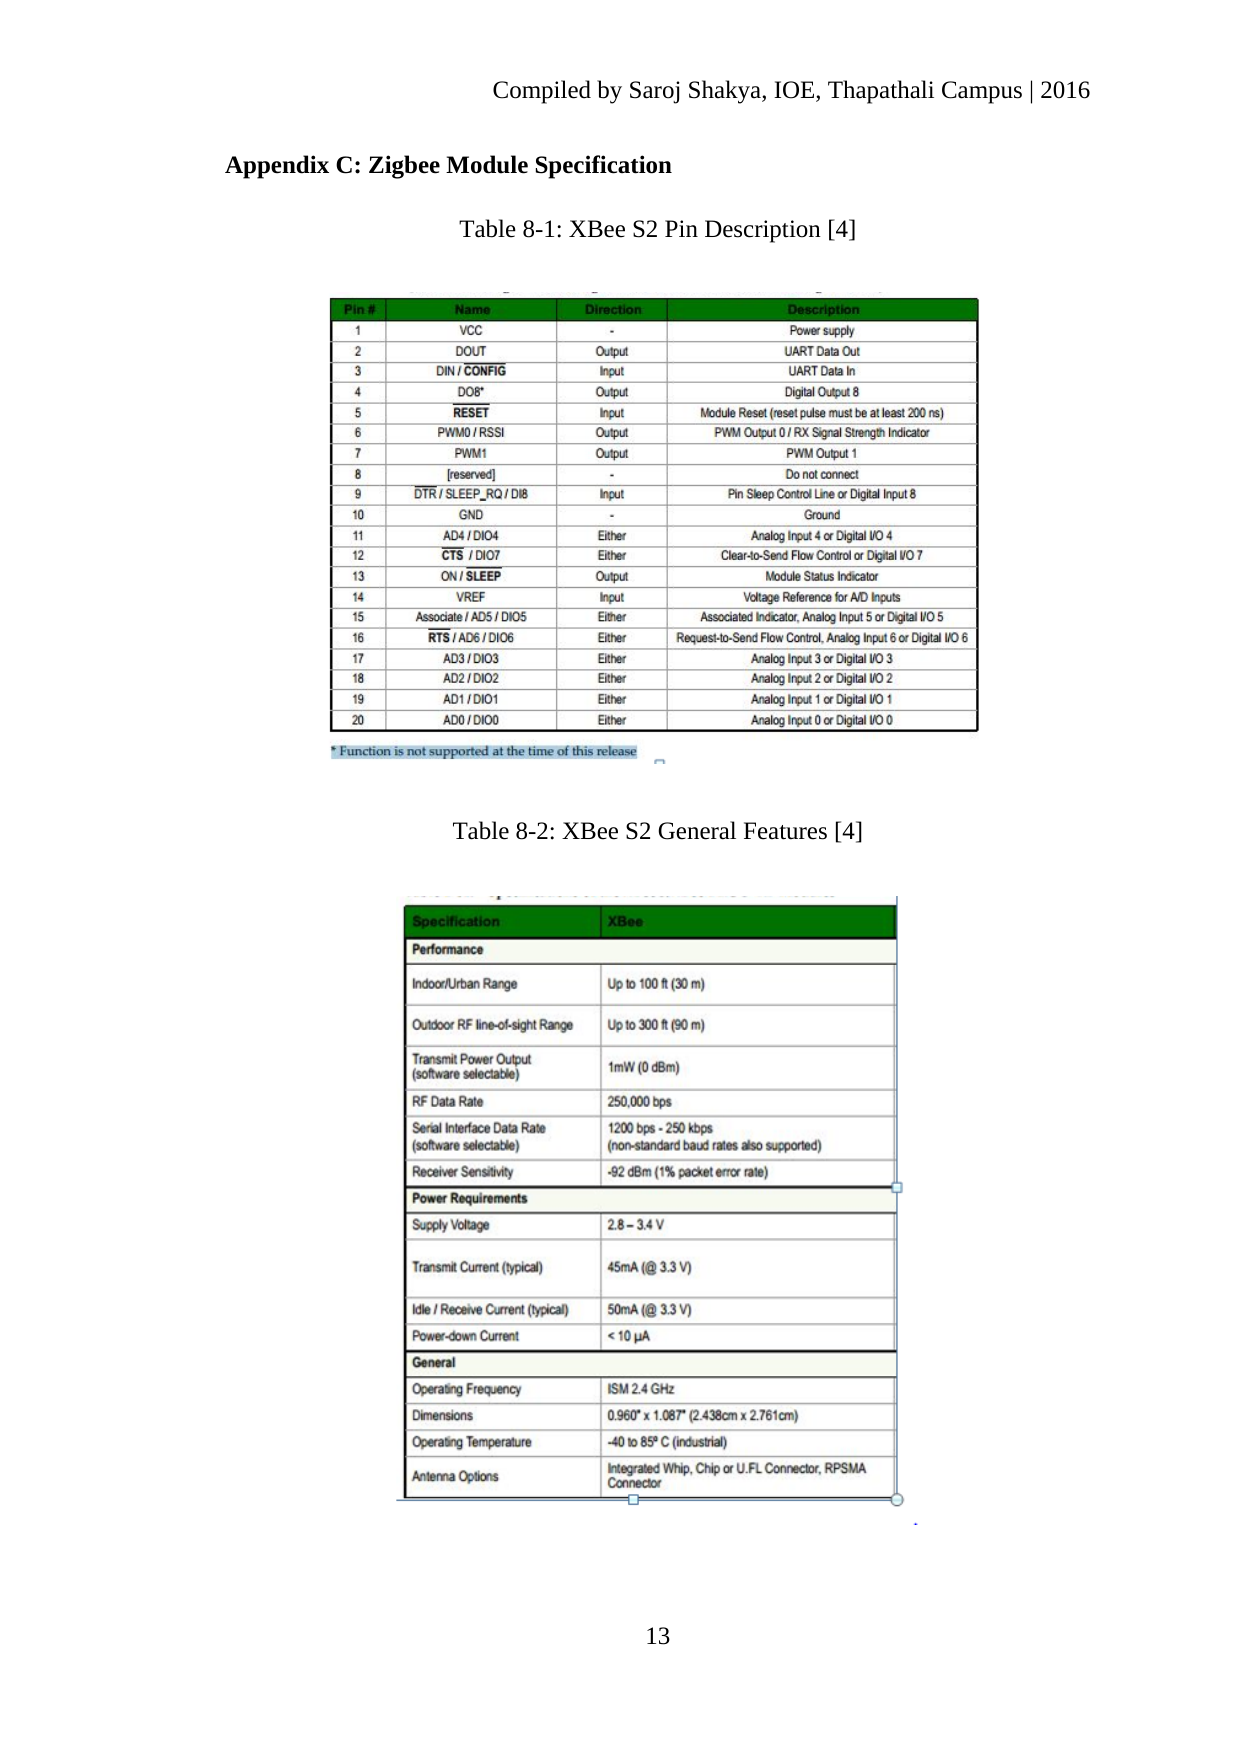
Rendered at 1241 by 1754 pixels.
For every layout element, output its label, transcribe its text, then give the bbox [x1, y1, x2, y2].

picture [396, 896, 919, 1525]
picture [308, 292, 1007, 764]
subtitle Appendix C: Zigbee Module Specification [225, 150, 1090, 179]
subtitle Table 8-1: XBee S2 Pin Description [225, 214, 1090, 243]
text Table 8-2: XBee S2 General Features [225, 816, 1090, 844]
